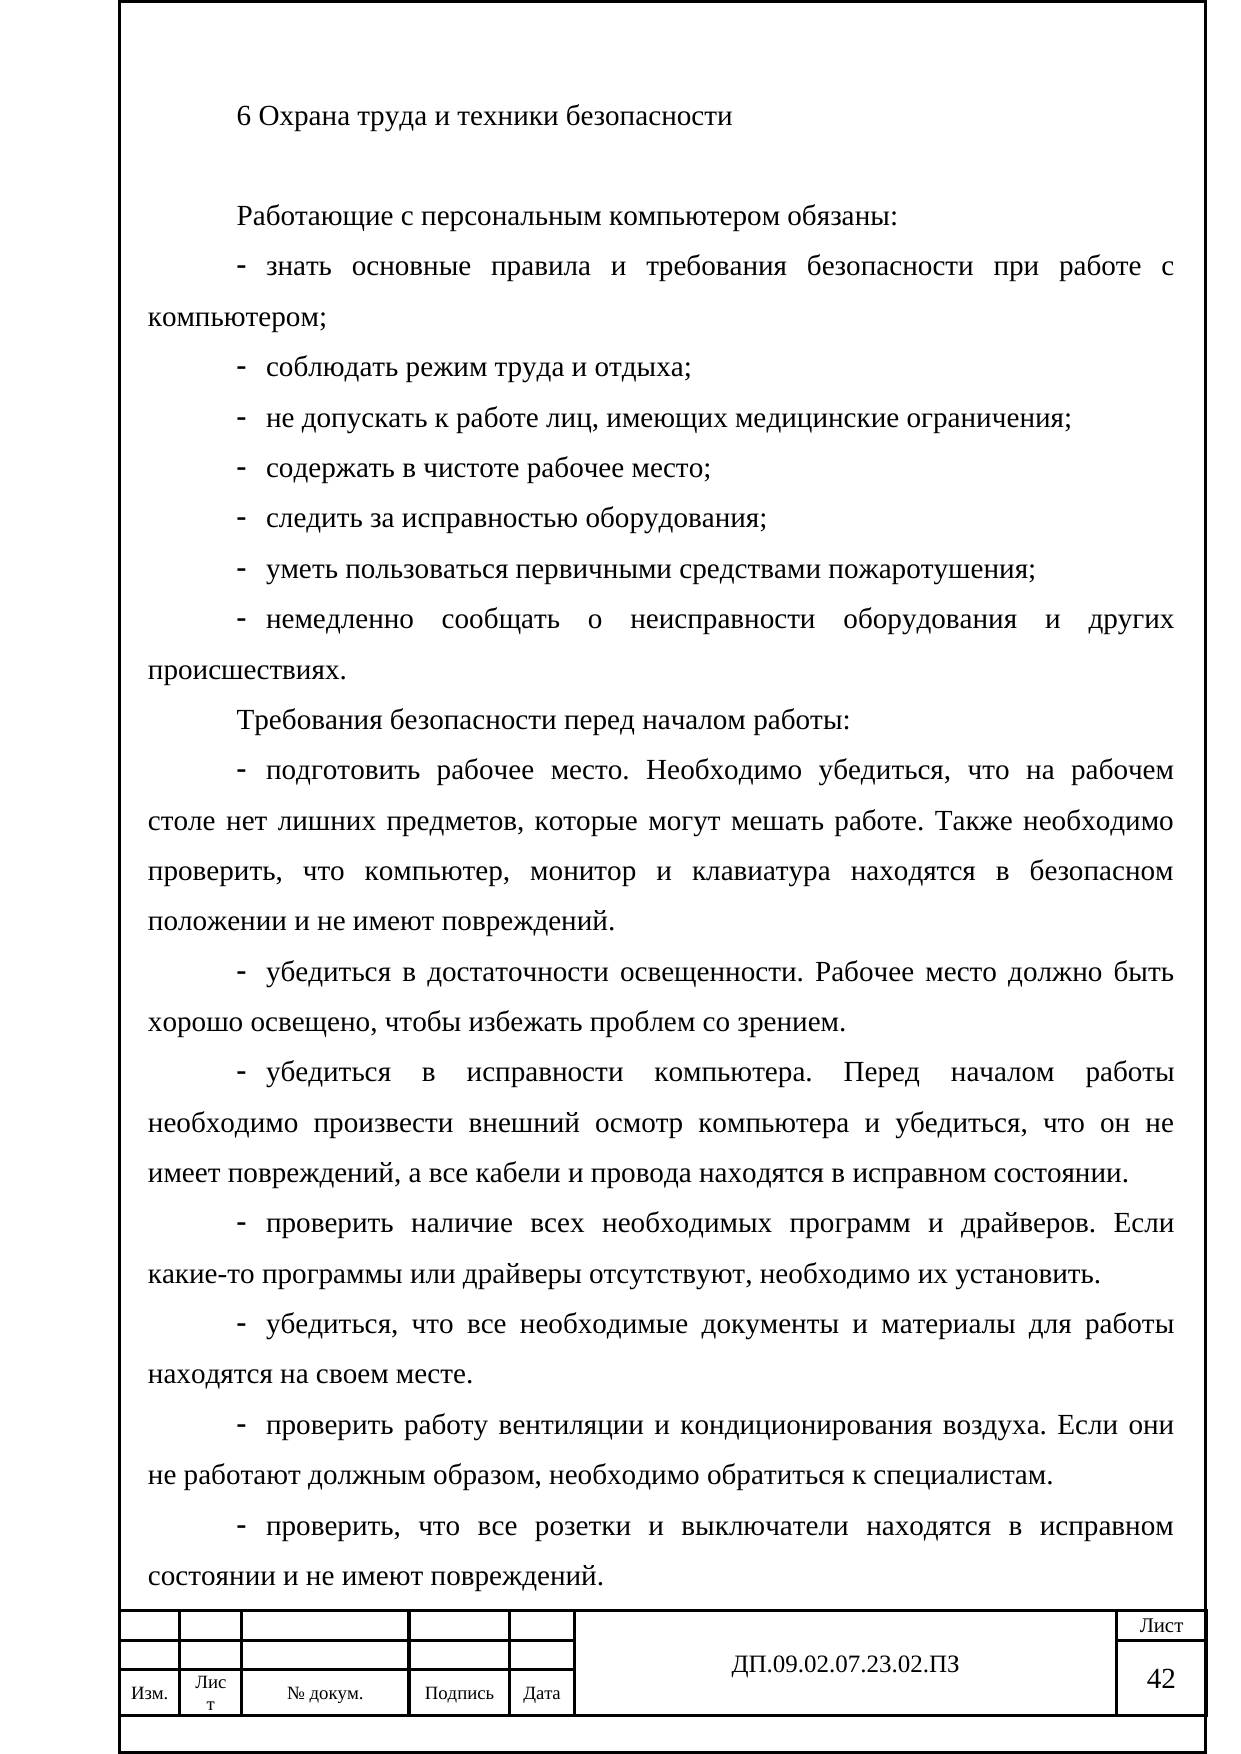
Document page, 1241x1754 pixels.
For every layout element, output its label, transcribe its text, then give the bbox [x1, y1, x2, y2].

list содержать в чистоте рабочее место; [148, 450, 1175, 484]
list следить за исправностью оборудования; [148, 501, 1175, 534]
list немедленно сообщать о неисправности оборудования и других происшествиях. [148, 601, 1175, 685]
list уметь пользоваться первичными средствами пожаротушения; [148, 551, 1175, 584]
text Работающие с персональным компьютером обязаны: [148, 198, 1175, 232]
list убедиться в исправности компьютера. Перед началом работы необходимо произвести внешний осмотр компьютера и убедиться, что он не имеет повреждений, а все кабели и провода находятся в исправном состоянии. [148, 1054, 1175, 1189]
text Требования безопасности перед началом работы: [148, 702, 1175, 736]
list проверить работу вентиляции и кондиционирования воздуха. Если они не работают должным образом, необходимо обратиться к специалистам. [148, 1407, 1175, 1491]
list убедиться, что все необходимые документы и материалы для работы находятся на своем месте. [148, 1306, 1175, 1390]
list соблюдать режим труда и отдыха; [148, 349, 1175, 383]
subtitle 6 Охрана труда и техники безопасности [148, 98, 1175, 131]
list подготовить рабочее место. Необходимо убедиться, что на рабочем столе нет лишних предметов, которые могут мешать работе. Также необходимо проверить, что компьютер, монитор и клавиатура находятся в безопасном положении и не имеют повреждений. [148, 752, 1175, 937]
list проверить, что все розетки и выключатели находятся в исправном состоянии и не имеют повреждений. [148, 1508, 1175, 1592]
list проверить наличие всех необходимых программ и драйверов. Если какие-то программы или драйверы отсутствуют, необходимо их установить. [148, 1206, 1175, 1289]
list не допускать к работе лиц, имеющих медицинские ограничения; [148, 400, 1175, 433]
list убедиться в достаточности освещенности. Рабочее место должно быть хорошо освещено, чтобы избежать проблем со зрением. [148, 954, 1175, 1038]
list знать основные правила и требования безопасности при работе с компьютером; [148, 248, 1175, 332]
